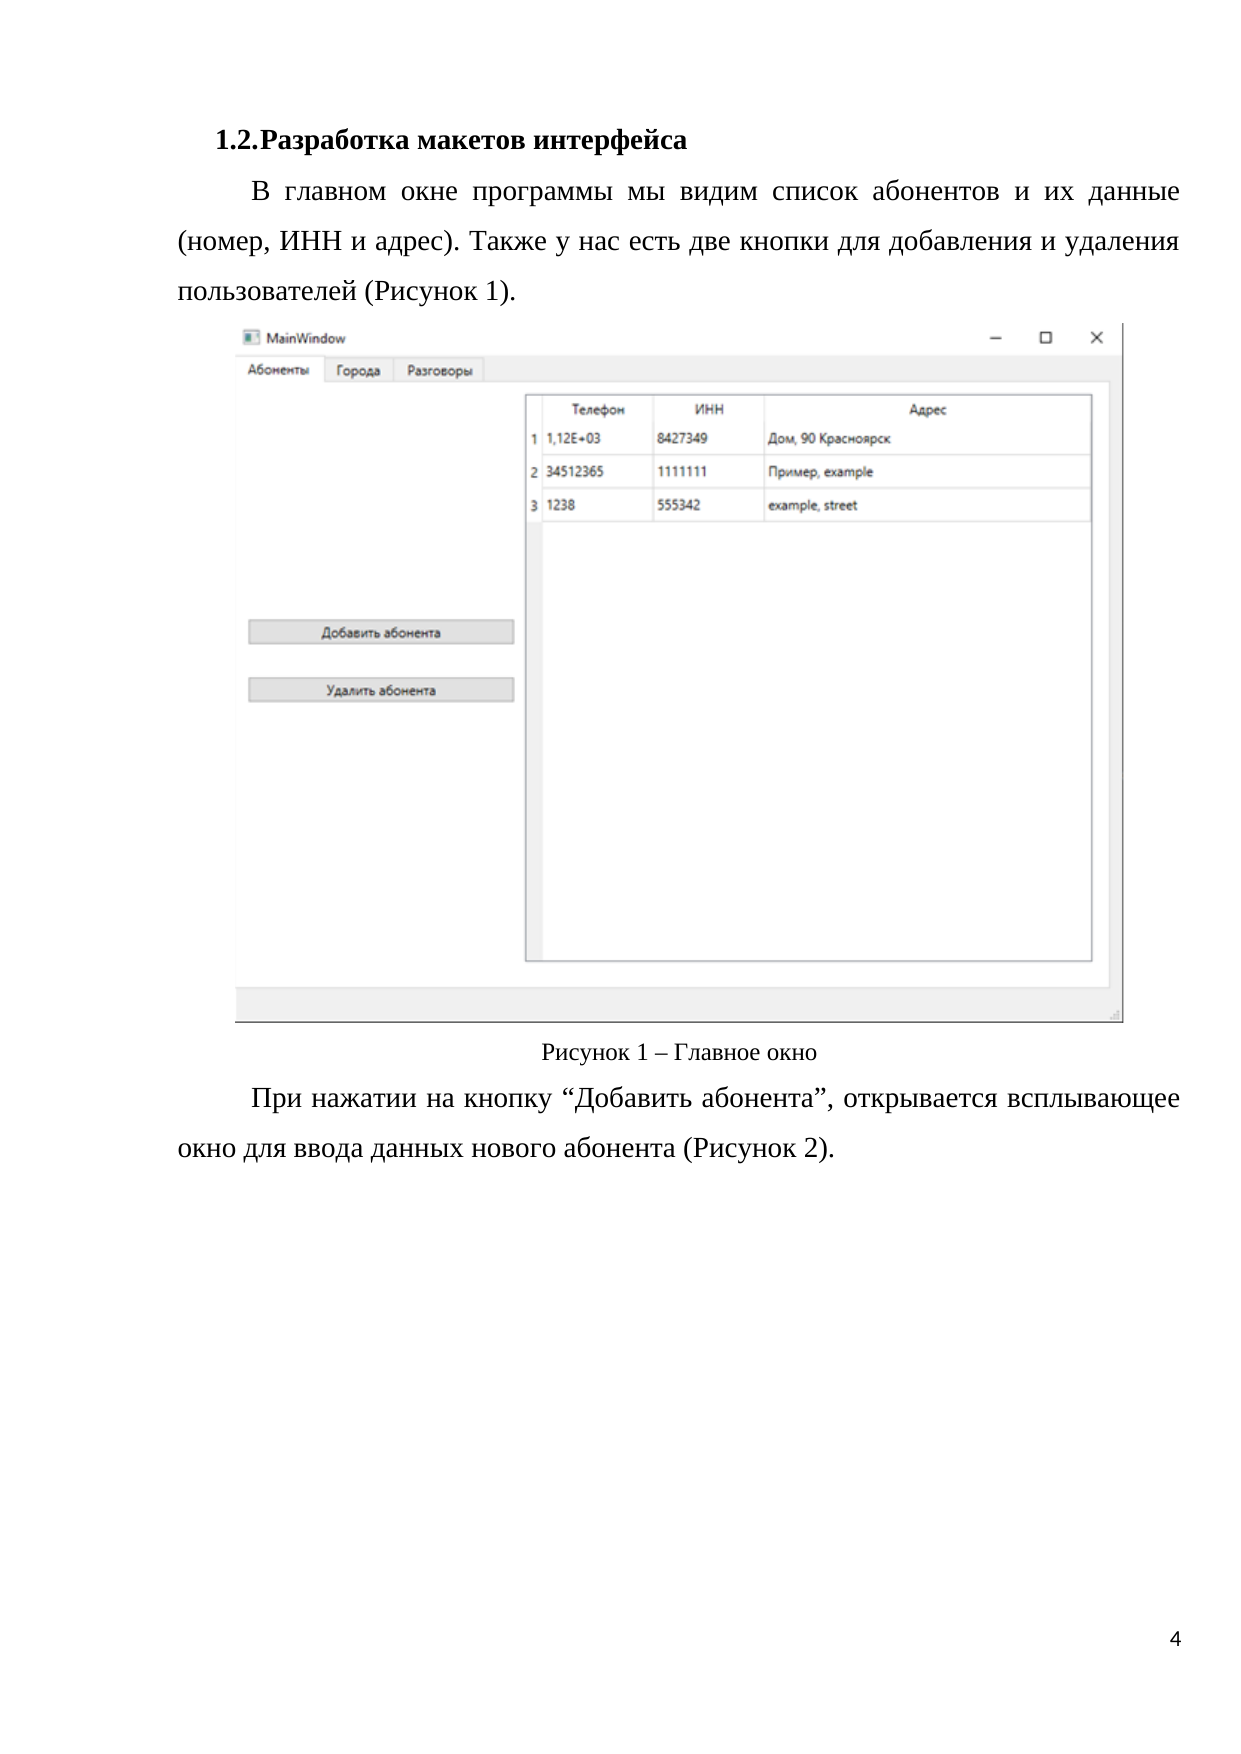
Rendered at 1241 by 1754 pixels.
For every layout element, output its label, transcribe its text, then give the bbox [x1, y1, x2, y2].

text Рисунок 1 – Главное окно [177, 1037, 1181, 1066]
text В главном окне программы мы видим список абонентов и их данные (номер, ИНН и адрес). Также у нас есть две кнопки для добавления и удаления пользователей (Рисунок 1). [177, 173, 1181, 307]
subtitle Разработка макетов интерфейса [215, 122, 1181, 156]
text При нажатии на кнопку “Добавить абонента”, открывается всплывающее окно для ввода данных нового абонента (Рисунок 2). [177, 1080, 1181, 1164]
picture [235, 323, 1124, 1023]
